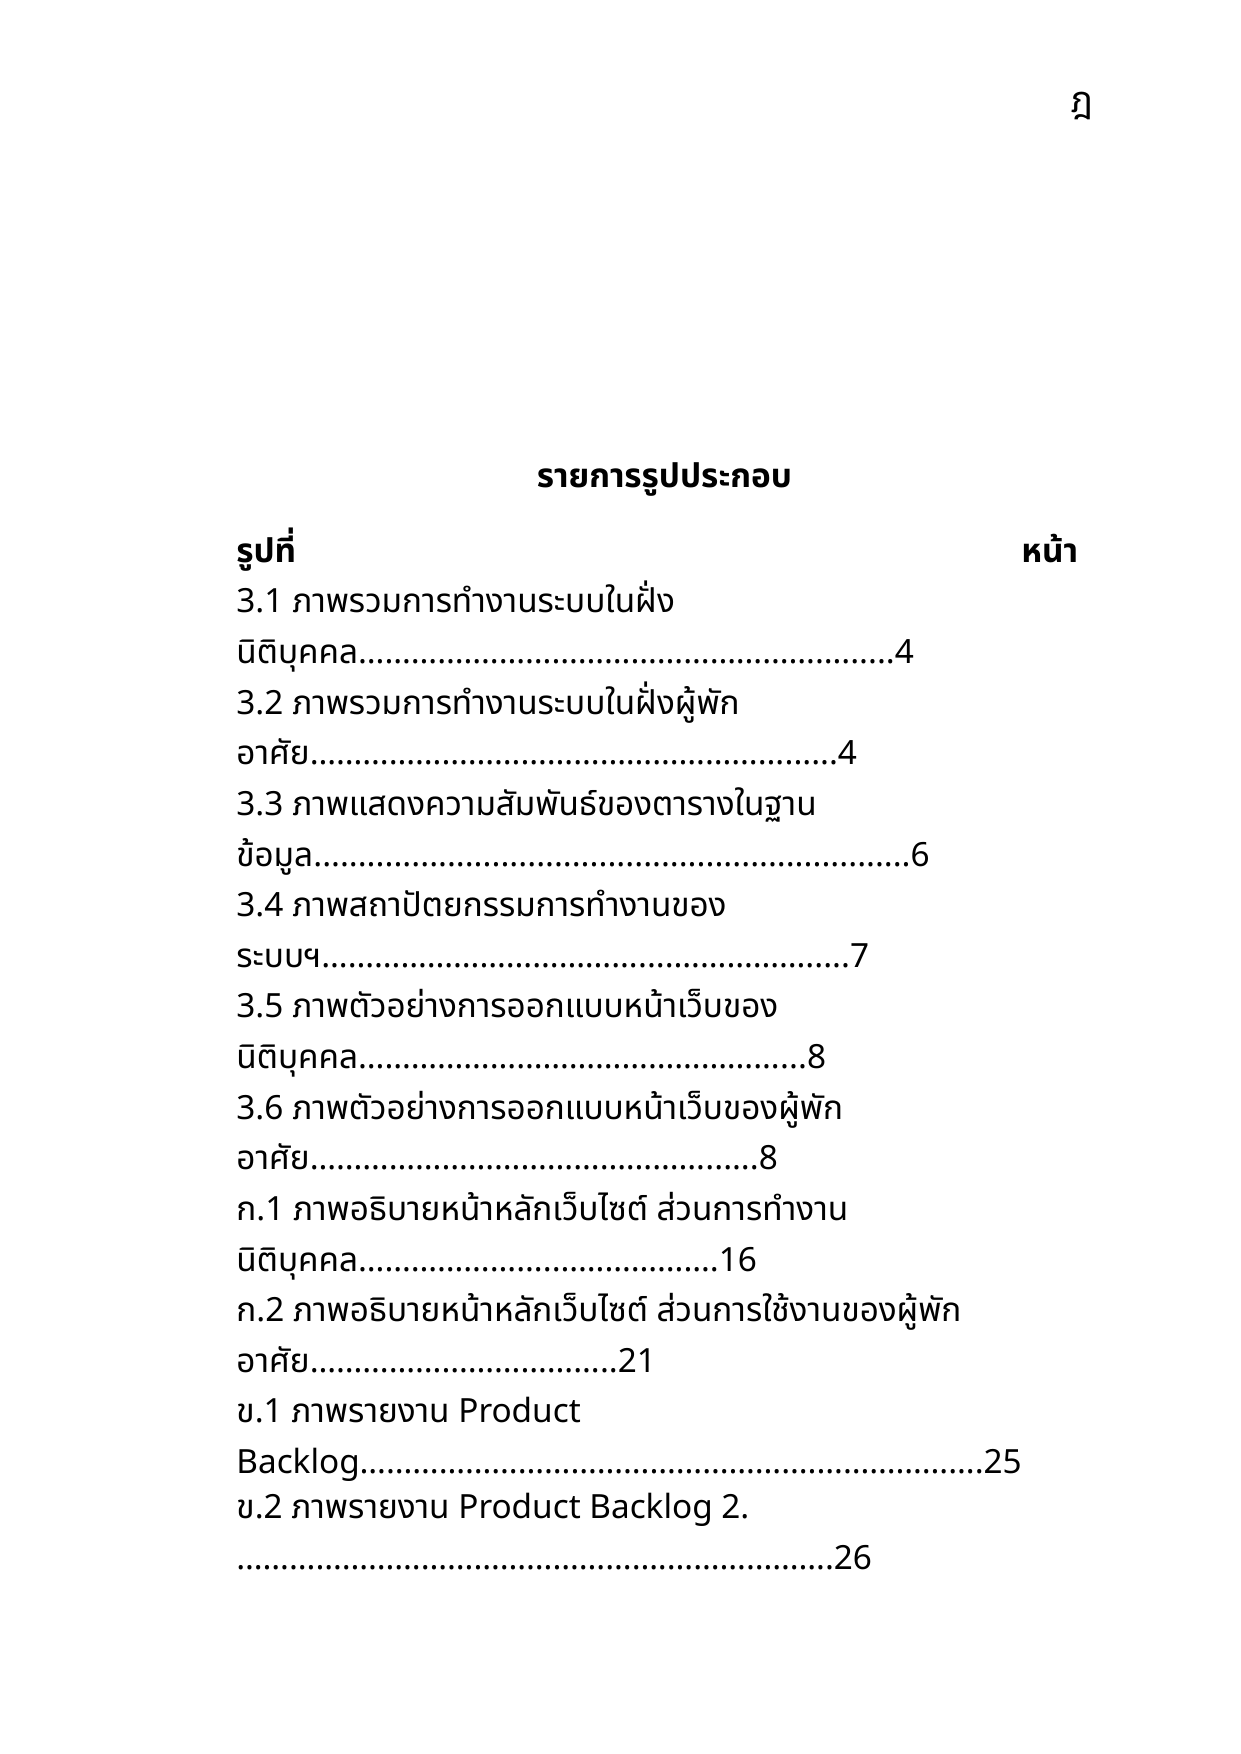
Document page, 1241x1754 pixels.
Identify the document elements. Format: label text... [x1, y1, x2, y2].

text 3.2 ภาพรวมการทำงานระบบในฝั่งผู้พักอาศัย………………………………………………......4 [236, 678, 1092, 780]
text ข.2 ภาพรายงาน Product Backlog 2.………………………………………….……………….26 [236, 1483, 1092, 1579]
text รูปที่ หน้า [236, 527, 1092, 577]
text ก.2 ภาพอธิบายหน้าหลักเว็บไซต์ ส่วนการใช้งานของผู้พักอาศัย……………………………..21 [236, 1286, 1092, 1387]
text 3.1 ภาพรวมการทำงานระบบในฝั่งนิติบุคคล……….………………………………………......4 [236, 577, 1092, 678]
text 3.5 ภาพตัวอย่างการออกแบบหน้าเว็บของนิติบุคคล…………………………………………...8 [236, 982, 1092, 1083]
text 3.3 ภาพแสดงความสัมพันธ์ของตารางในฐานข้อมูล...................................................................6 [236, 780, 1092, 881]
text ข.1 ภาพรายงาน Product Backlog…………………………………………….……………….25 [236, 1387, 1092, 1483]
text 3.4 ภาพสถาปัตยกรรมการทำงานของระบบฯ………………………………....…………….....7 [236, 881, 1092, 982]
text ก.1 ภาพอธิบายหน้าหลักเว็บไซต์ ส่วนการทำงานนิติบุคคล………………….……………….16 [236, 1185, 1092, 1286]
subtitle รายการรูปประกอบ [236, 452, 1092, 503]
text 3.6 ภาพตัวอย่างการออกแบบหน้าเว็บของผู้พักอาศัย………………………………………......8 [236, 1083, 1092, 1185]
